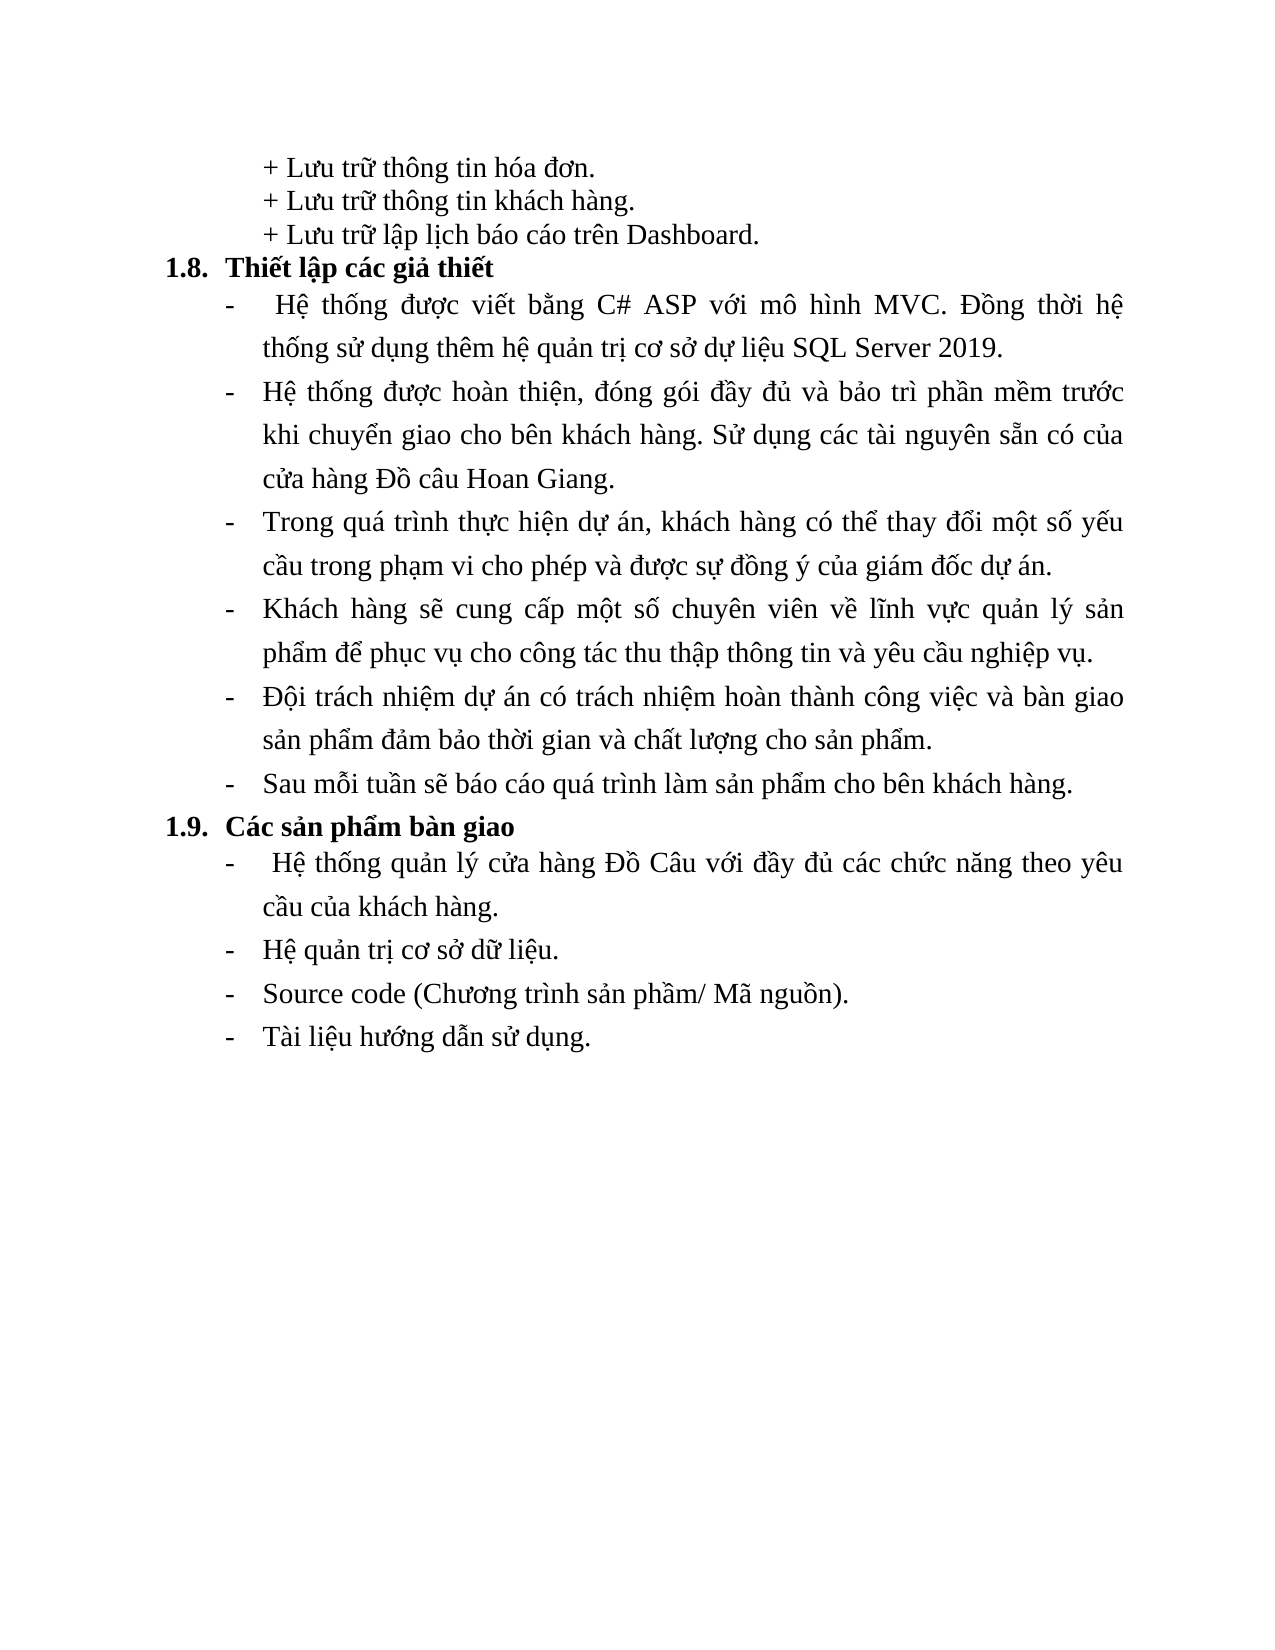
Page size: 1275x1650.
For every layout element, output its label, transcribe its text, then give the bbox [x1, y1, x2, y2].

list + Lưu trữ thông tin khách hàng. [262, 183, 1125, 217]
list Source code (Chương trình sản phầm/ Mã nguồn). [225, 976, 1125, 1009]
list Hệ quản trị cơ sở dữ liệu. [225, 932, 1125, 966]
list Hệ thống được hoàn thiện, đóng gói đầy đủ và bảo trì phần mềm trước khi chuyển giao cho bên khách hàng. Sử dụng các tài nguyên sẵn có của cửa hàng Đồ câu Hoan Giang. [225, 374, 1125, 494]
list Trong quá trình thực hiện dự án, khách hàng có thể thay đổi một số yếu cầu trong phạm vi cho phép và được sự đồng ý của giám đốc dự án. [225, 504, 1125, 582]
list Các sản phẩm bàn giao [165, 809, 1125, 843]
list Sau mỗi tuần sẽ báo cáo quá trình làm sản phẩm cho bên khách hàng. [225, 766, 1125, 799]
list Khách hàng sẽ cung cấp một số chuyên viên về lĩnh vực quản lý sản phẩm để phục vụ cho công tác thu thập thông tin và yêu cầu nghiệp vụ. [225, 592, 1125, 669]
list Hệ thống được viết bằng C# ASP với mô hình MVC. Đồng thời hệ thống sử dụng thêm hệ quản trị cơ sở dự liệu SQL Server 2019. [225, 287, 1125, 364]
list Hệ thống quản lý cửa hàng Đồ Câu với đầy đủ các chức năng theo yêu cầu của khách hàng. [225, 845, 1125, 922]
list + Lưu trữ lập lịch báo cáo trên Dashboard. [262, 217, 1125, 251]
list Đội trách nhiệm dự án có trách nhiệm hoàn thành công việc và bàn giao sản phẩm đảm bảo thời gian và chất lượng cho sản phẩm. [225, 679, 1125, 756]
list Tài liệu hướng dẫn sử dụng. [225, 1019, 1125, 1053]
list Thiết lập các giả thiết [165, 251, 1125, 284]
list + Lưu trữ thông tin hóa đơn. [262, 150, 1125, 183]
